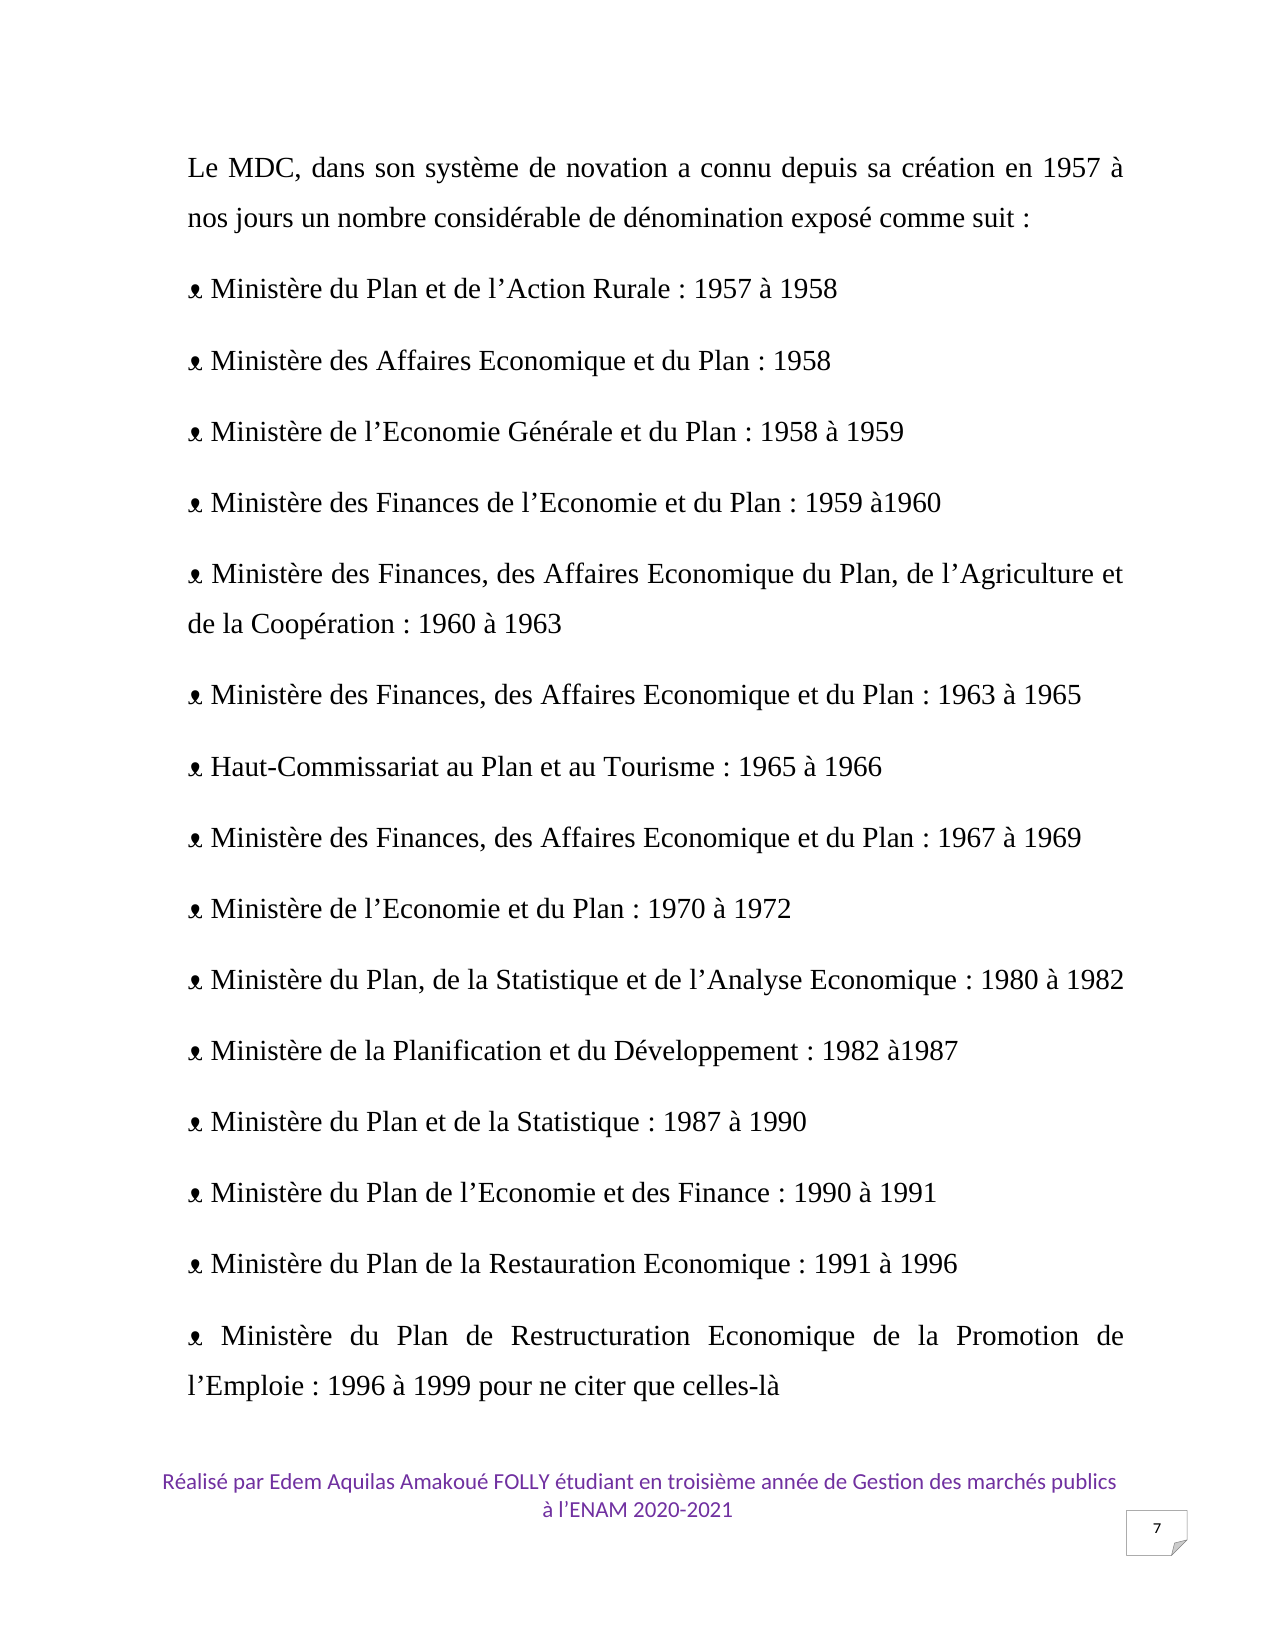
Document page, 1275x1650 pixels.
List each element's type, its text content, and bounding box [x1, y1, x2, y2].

text ᴥ Ministère du Plan de la Restauration Economique : 1991 à 1996 [187, 1247, 1125, 1280]
text ᴥ Ministère du Plan et de l’Action Rurale : 1957 à 1958 [187, 271, 1125, 305]
text ᴥ Ministère de la Planification et du Développement : 1982 à1987 [187, 1033, 1125, 1067]
text ᴥ Haut-Commissariat au Plan et au Tourisme : 1965 à 1966 [187, 749, 1125, 782]
text ᴥ Ministère du Plan de l’Economie et des Finance : 1990 à 1991 [187, 1176, 1125, 1209]
text ᴥ Ministère des Finances de l’Economie et du Plan : 1959 à1960 [187, 485, 1125, 518]
text ᴥ Ministère des Finances, des Affaires Economique et du Plan : 1963 à 1965 [187, 677, 1125, 711]
text ᴥ Ministère du Plan de Restructuration Economique de la Promotion de l’Emploie : 1996 à 1999 pour ne citer que celles-là [187, 1318, 1125, 1402]
text Le MDC, dans son système de novation a connu depuis sa création en 1957 à nos jours un nombre considérable de dénomination exposé comme suit : [187, 150, 1125, 234]
text ᴥ Ministère des Affaires Economique et du Plan : 1958 [187, 343, 1125, 376]
text ᴥ Ministère de l’Economie Générale et du Plan : 1958 à 1959 [187, 414, 1125, 447]
text ᴥ Ministère des Finances, des Affaires Economique et du Plan : 1967 à 1969 [187, 820, 1125, 853]
text ᴥ Ministère des Finances, des Affaires Economique du Plan, de l’Agriculture et de la Coopération : 1960 à 1963 [187, 556, 1125, 640]
text ᴥ Ministère du Plan et de la Statistique : 1987 à 1990 [187, 1104, 1125, 1138]
text ᴥ Ministère de l’Economie et du Plan : 1970 à 1972 [187, 891, 1125, 924]
text ᴥ Ministère du Plan, de la Statistique et de l’Analyse Economique : 1980 à 1982 [187, 962, 1125, 996]
